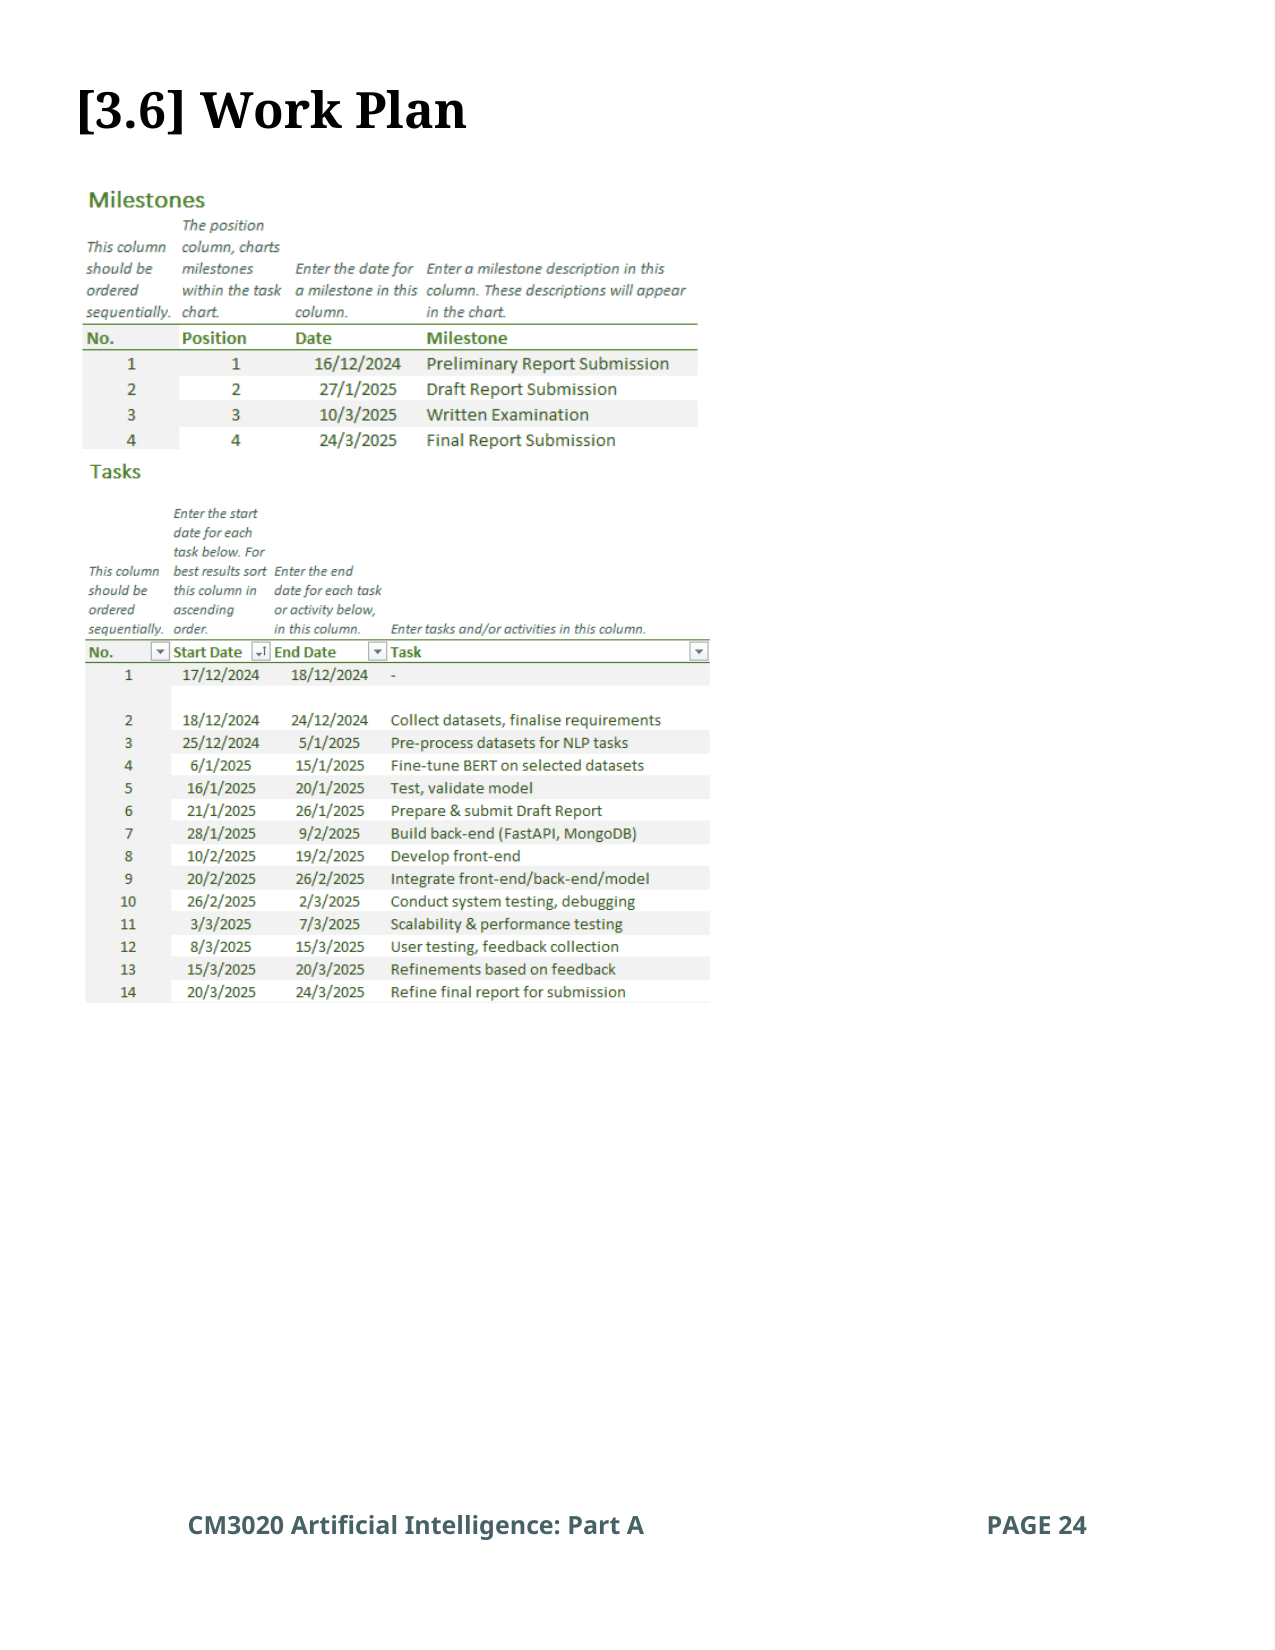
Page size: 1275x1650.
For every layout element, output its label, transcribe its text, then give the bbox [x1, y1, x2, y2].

picture [75, 177, 711, 1003]
subtitle [3.6] Work Plan [75, 75, 1200, 143]
